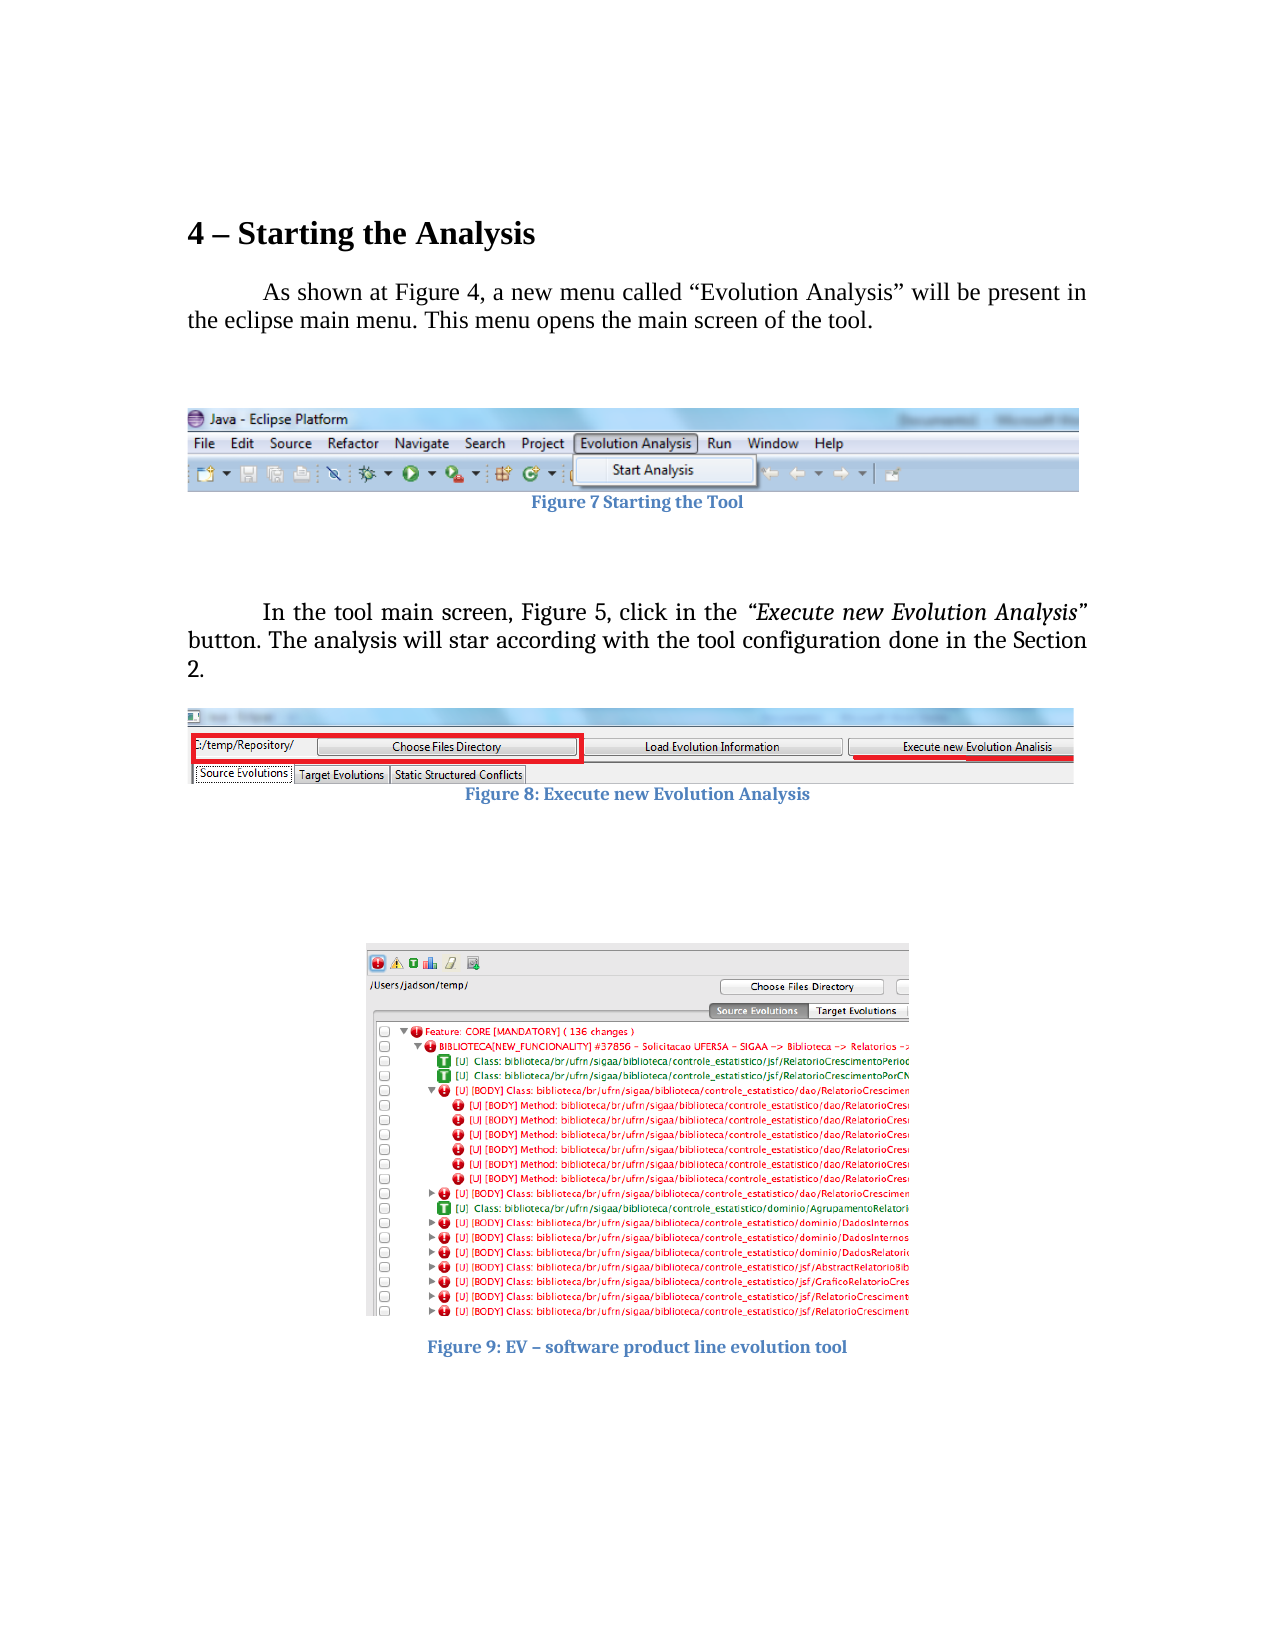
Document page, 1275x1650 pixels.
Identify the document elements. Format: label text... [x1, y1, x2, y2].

picture [366, 943, 909, 1316]
text Figure 9: EV – software product line evolution tool [187, 1336, 1087, 1358]
text Figure 8: Execute new Evolution Analysis [187, 784, 1087, 806]
picture [187, 708, 1074, 784]
text As shown at Figure 4, a new menu called “Evolution Analysis” will be present in the eclipse main menu. This menu opens the main screen of the tool. [187, 277, 1087, 334]
text In the tool main screen, Figure 5, click in the “Execute new Evolution Analysis” button. The analysis will star according with the tool configuration done in the Section 2. [187, 598, 1087, 684]
text Figure 7 Starting the Tool [187, 492, 1087, 513]
picture [187, 408, 1079, 492]
text 4 – Starting the Analysis [187, 213, 1087, 252]
